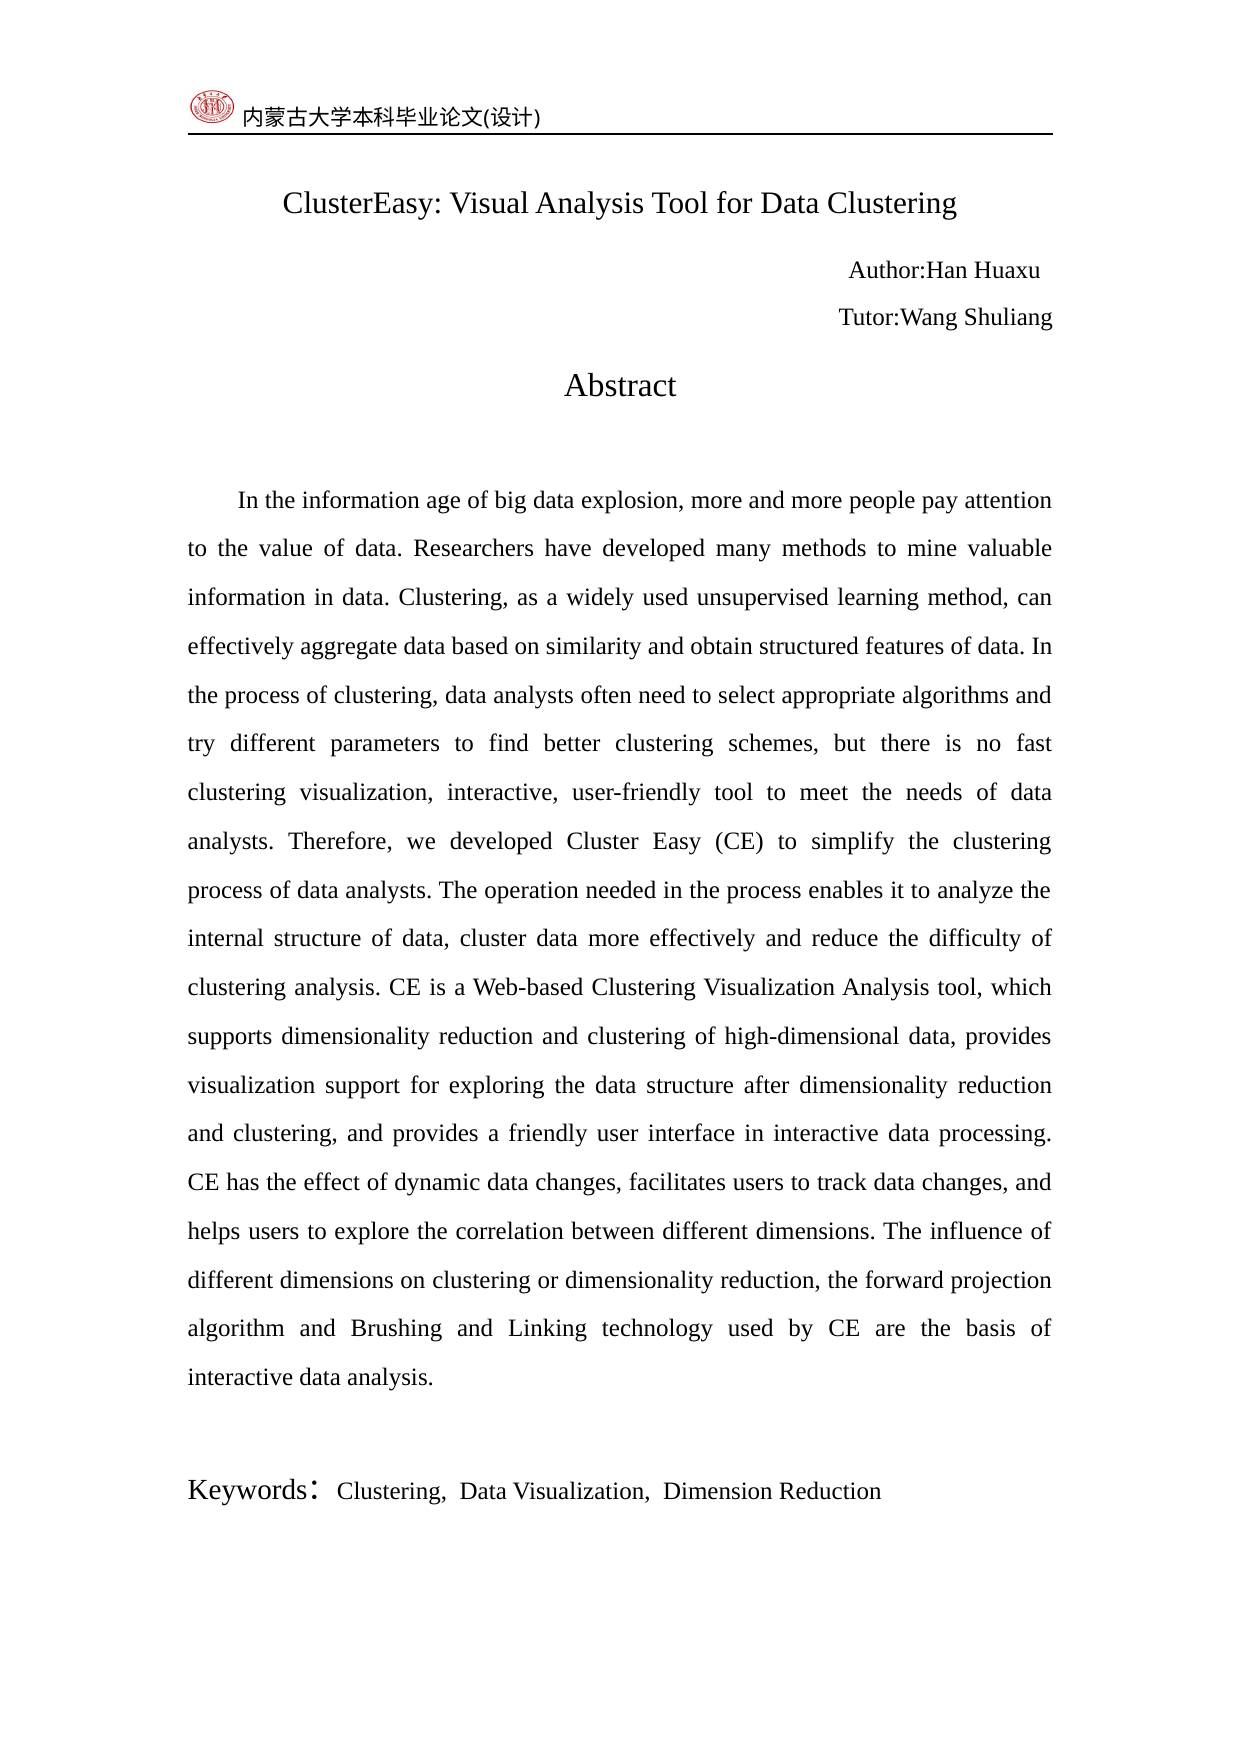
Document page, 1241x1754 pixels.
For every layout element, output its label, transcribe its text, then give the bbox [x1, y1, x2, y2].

text In the information age of big data explosion, more and more people pay attention to the value of data. Researchers have developed many methods to mine valuable information in data. Clustering, as a widely used unsupervised learning method, can effectively aggregate data based on similarity and obtain structured features of data. In the process of clustering, data analysts often need to select appropriate algorithms and try different parameters to find better clustering schemes, but there is no fast clustering visualization, interactive, user-friendly tool to meet the needs of data analysts. Therefore, we developed Cluster Easy (CE) to simplify the clustering process of data analysts. The operation needed in the process enables it to analyze the internal structure of data, cluster data more effectively and reduce the difficulty of clustering analysis. CE is a Web-based Clustering Visualization Analysis tool, which supports dimensionality reduction and clustering of high-dimensional data, provides visualization support for exploring the data structure after dimensionality reduction and clustering, and provides a friendly user interface in interactive data processing. CE has the effect of dynamic data changes, facilitates users to track data changes, and helps users to explore the correlation between different dimensions. The influence of different dimensions on clustering or dimensionality reduction, the forward projection algorithm and Brushing and Linking technology used by CE are the basis of interactive data analysis. [187, 483, 1053, 1393]
picture [187, 88, 238, 125]
text Keywords：Clustering, Data Visualization, Dimension Reduction [187, 1454, 1053, 1519]
text ClusterEasy: Visual Analysis Tool for Data Clustering [187, 170, 1053, 235]
text Tutor:Wang Shuliang [187, 300, 1053, 333]
text Author:Han Huaxu [187, 253, 1040, 286]
text Abstract [187, 352, 1053, 417]
